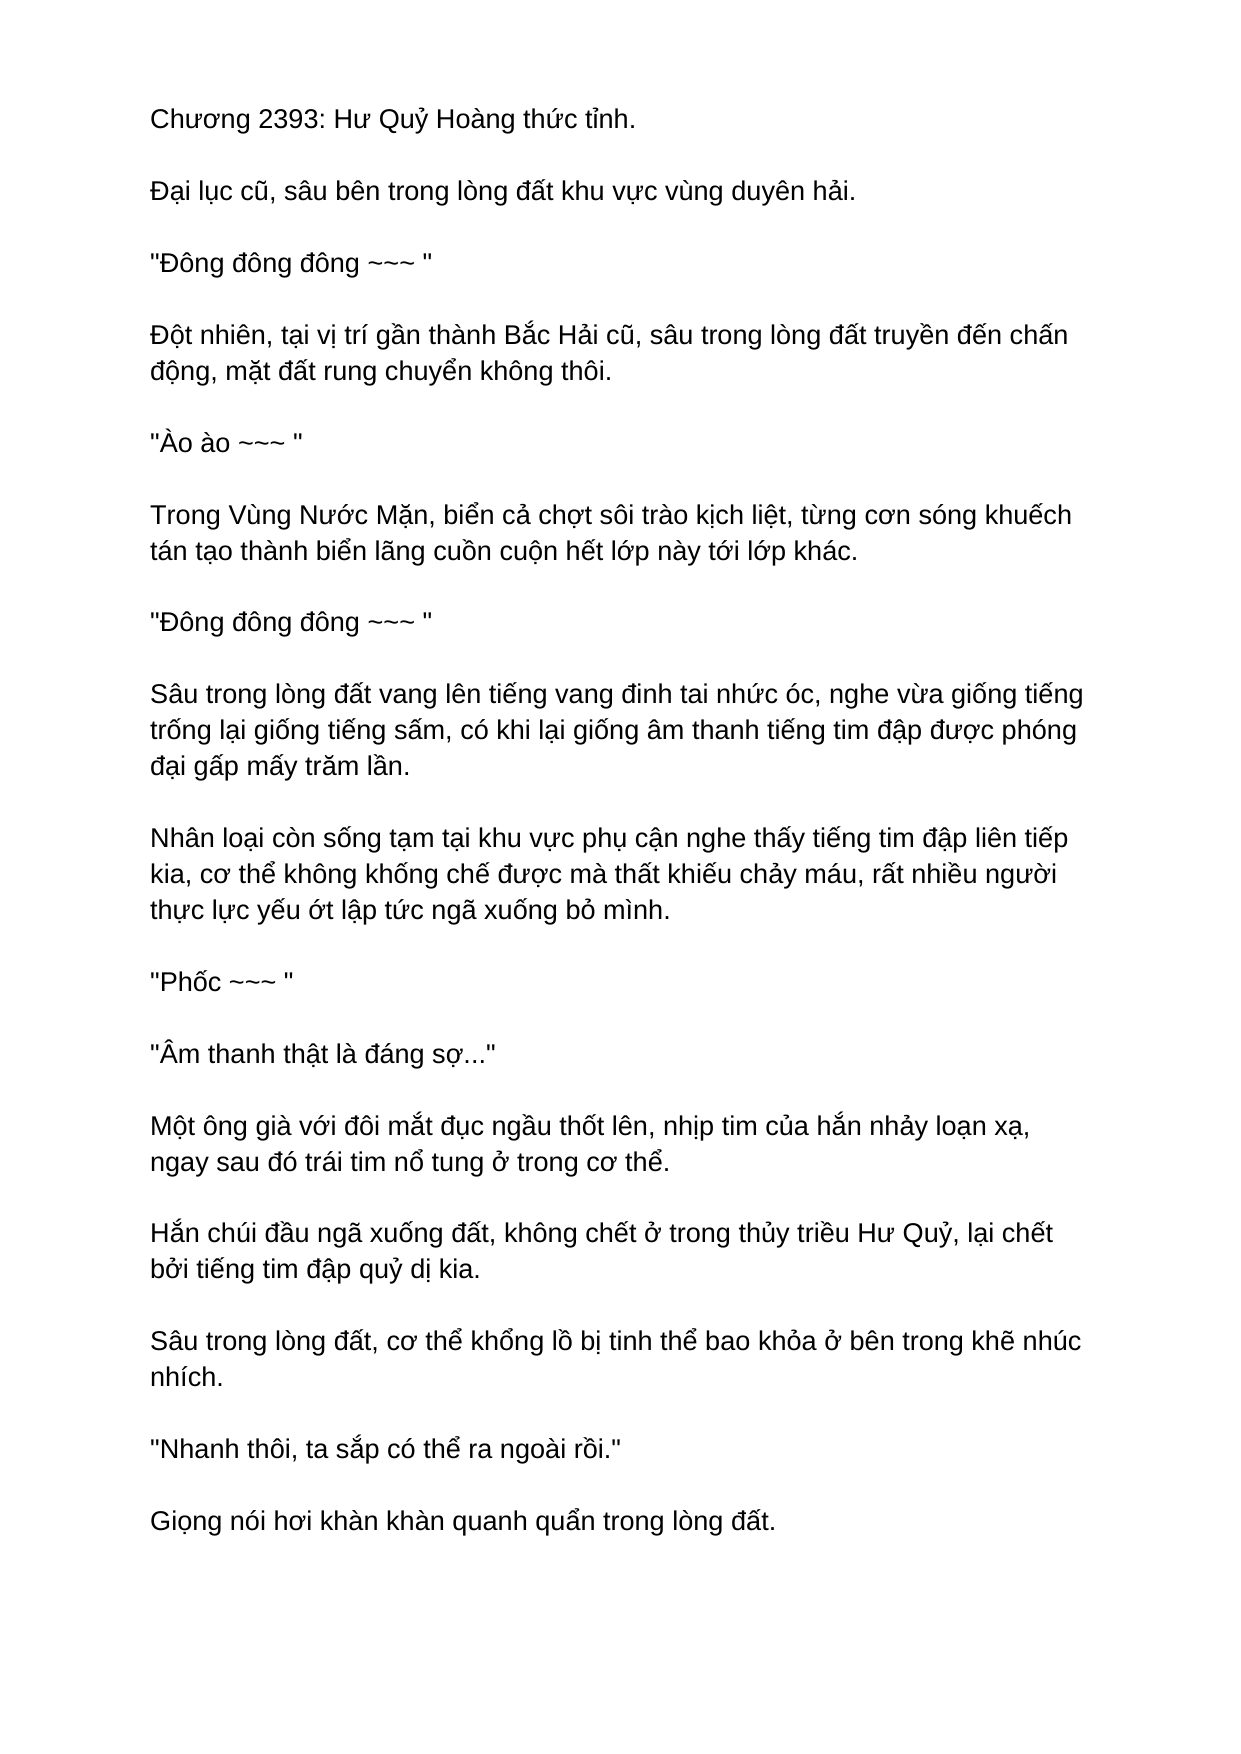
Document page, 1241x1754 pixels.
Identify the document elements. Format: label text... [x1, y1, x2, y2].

text "Đông đông đông ~~~ " [150, 606, 1090, 638]
text "Nhanh thôi, ta sắp có thể ra ngoài rồi." [150, 1433, 1090, 1464]
text Chương 2393: Hư Quỷ Hoàng thức tỉnh. [150, 103, 1090, 134]
text Một ông già với đôi mắt đục ngầu thốt lên, nhịp tim của hắn nhảy loạn xạ, ngay sau đó trái tim nổ tung ở trong cơ thể. [150, 1109, 1090, 1177]
text Giọng nói hơi khàn khàn quanh quẩn trong lòng đất. [150, 1505, 1090, 1536]
text Đột nhiên, tại vị trí gần thành Bắc Hải cũ, sâu trong lòng đất truyền đến chấn động, mặt đất rung chuyển không thôi. [150, 319, 1090, 386]
text "Ào ào ~~~ " [150, 427, 1090, 458]
text Đại lục cũ, sâu bên trong lòng đất khu vực vùng duyên hải. [150, 175, 1090, 206]
text Hắn chúi đầu ngã xuống đất, không chết ở trong thủy triều Hư Quỷ, lại chết bởi tiếng tim đập quỷ dị kia. [150, 1217, 1090, 1284]
text Nhân loại còn sống tạm tại khu vực phụ cận nghe thấy tiếng tim đập liên tiếp kia, cơ thể không khống chế được mà thất khiếu chảy máu, rất nhiều người thực lực yếu ớt lập tức ngã xuống bỏ mình. [150, 822, 1090, 925]
text Sâu trong lòng đất, cơ thể khổng lồ bị tinh thể bao khỏa ở bên trong khẽ nhúc nhích. [150, 1325, 1090, 1392]
text "Âm thanh thật là đáng sợ..." [150, 1038, 1090, 1069]
text Sâu trong lòng đất vang lên tiếng vang đinh tai nhức óc, nghe vừa giống tiếng trống lại giống tiếng sấm, có khi lại giống âm thanh tiếng tim đập được phóng đại gấp mấy trăm lần. [150, 678, 1090, 781]
text Trong Vùng Nước Mặn, biển cả chợt sôi trào kịch liệt, từng cơn sóng khuếch tán tạo thành biển lãng cuồn cuộn hết lớp này tới lớp khác. [150, 499, 1090, 566]
text "Phốc ~~~ " [150, 966, 1090, 997]
text "Đông đông đông ~~~ " [150, 247, 1090, 278]
